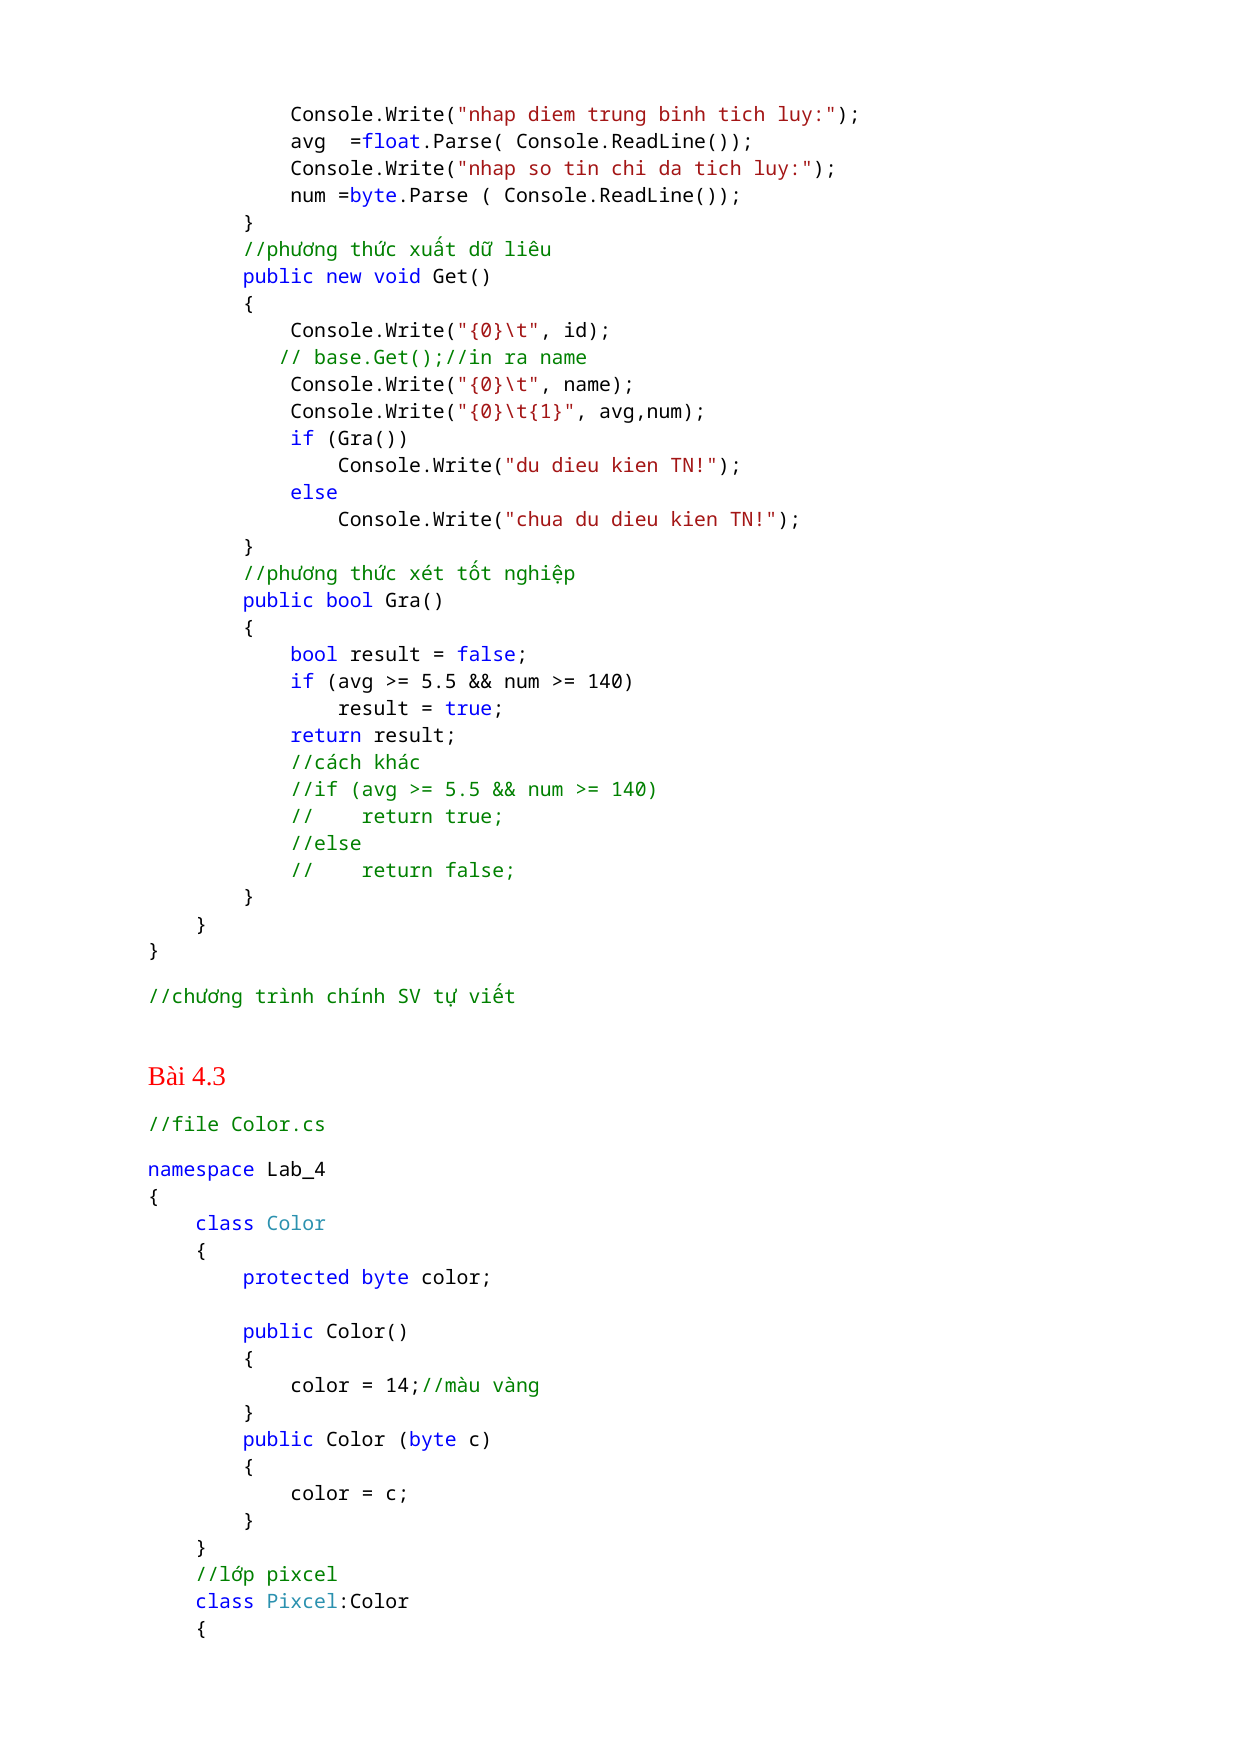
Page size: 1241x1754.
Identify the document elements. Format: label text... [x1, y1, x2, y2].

text namespace Lab_4 [148, 1156, 1140, 1183]
text result = true; [148, 694, 1140, 721]
text } [148, 937, 1140, 964]
text Console.Write("chua du dieu kien TN!"); [148, 505, 1140, 532]
text //phương thức xét tốt nghiệp [148, 559, 1140, 586]
text public new void Get() [148, 262, 1140, 289]
text } [148, 1533, 1140, 1560]
text //phương thức xuất dữ liêu [148, 235, 1140, 262]
text color = 14;//màu vàng [148, 1371, 1140, 1398]
text Console.Write("{0}\t{1}", avg,num); [148, 397, 1140, 424]
text } [148, 1398, 1140, 1425]
text Console.Write("{0}\t", name); [148, 370, 1140, 397]
text } [148, 532, 1140, 559]
text if (avg >= 5.5 && num >= 140) [148, 667, 1140, 694]
text Console.Write("{0}\t", id); [148, 316, 1140, 343]
text //if (avg >= 5.5 && num >= 140) [148, 775, 1140, 802]
text } [148, 883, 1140, 910]
text protected byte color; [148, 1263, 1140, 1291]
text avg =float.Parse( Console.ReadLine()); [148, 127, 1140, 154]
text public Color (byte c) [148, 1425, 1140, 1452]
text Console.Write("nhap so tin chi da tich luy:"); [148, 154, 1140, 181]
text else [148, 478, 1140, 505]
text color = c; [148, 1479, 1140, 1506]
text { [148, 1344, 1140, 1371]
text { [148, 613, 1140, 640]
text // return false; [148, 856, 1140, 883]
text //cách khác [148, 748, 1140, 775]
text Console.Write("du dieu kien TN!"); [148, 451, 1140, 478]
text { [148, 289, 1140, 316]
text //lớp pixcel [148, 1560, 1140, 1587]
text class Pixcel:Color [148, 1587, 1140, 1614]
text { [148, 1237, 1140, 1263]
text { [148, 1452, 1140, 1479]
text class Color [148, 1209, 1140, 1237]
text { [148, 1614, 1140, 1641]
text } [148, 208, 1140, 235]
text public Color() [148, 1317, 1140, 1344]
text return result; [148, 721, 1140, 748]
text // return true; [148, 802, 1140, 829]
text if (Gra()) [148, 424, 1140, 451]
text //chương trình chính SV tự viết [148, 982, 1140, 1009]
text } [148, 1506, 1140, 1533]
text bool result = false; [148, 640, 1140, 667]
text Console.Write("nhap diem trung binh tich luy:"); [148, 100, 1140, 127]
text } [148, 910, 1140, 937]
text //else [148, 829, 1140, 856]
text { [148, 1183, 1140, 1209]
text //file Color.cs [148, 1110, 1140, 1137]
text public bool Gra() [148, 586, 1140, 613]
text Bài 4.3 [148, 1060, 1140, 1091]
text num =byte.Parse ( Console.ReadLine()); [148, 181, 1140, 208]
text // base.Get();//in ra name [148, 343, 1140, 370]
